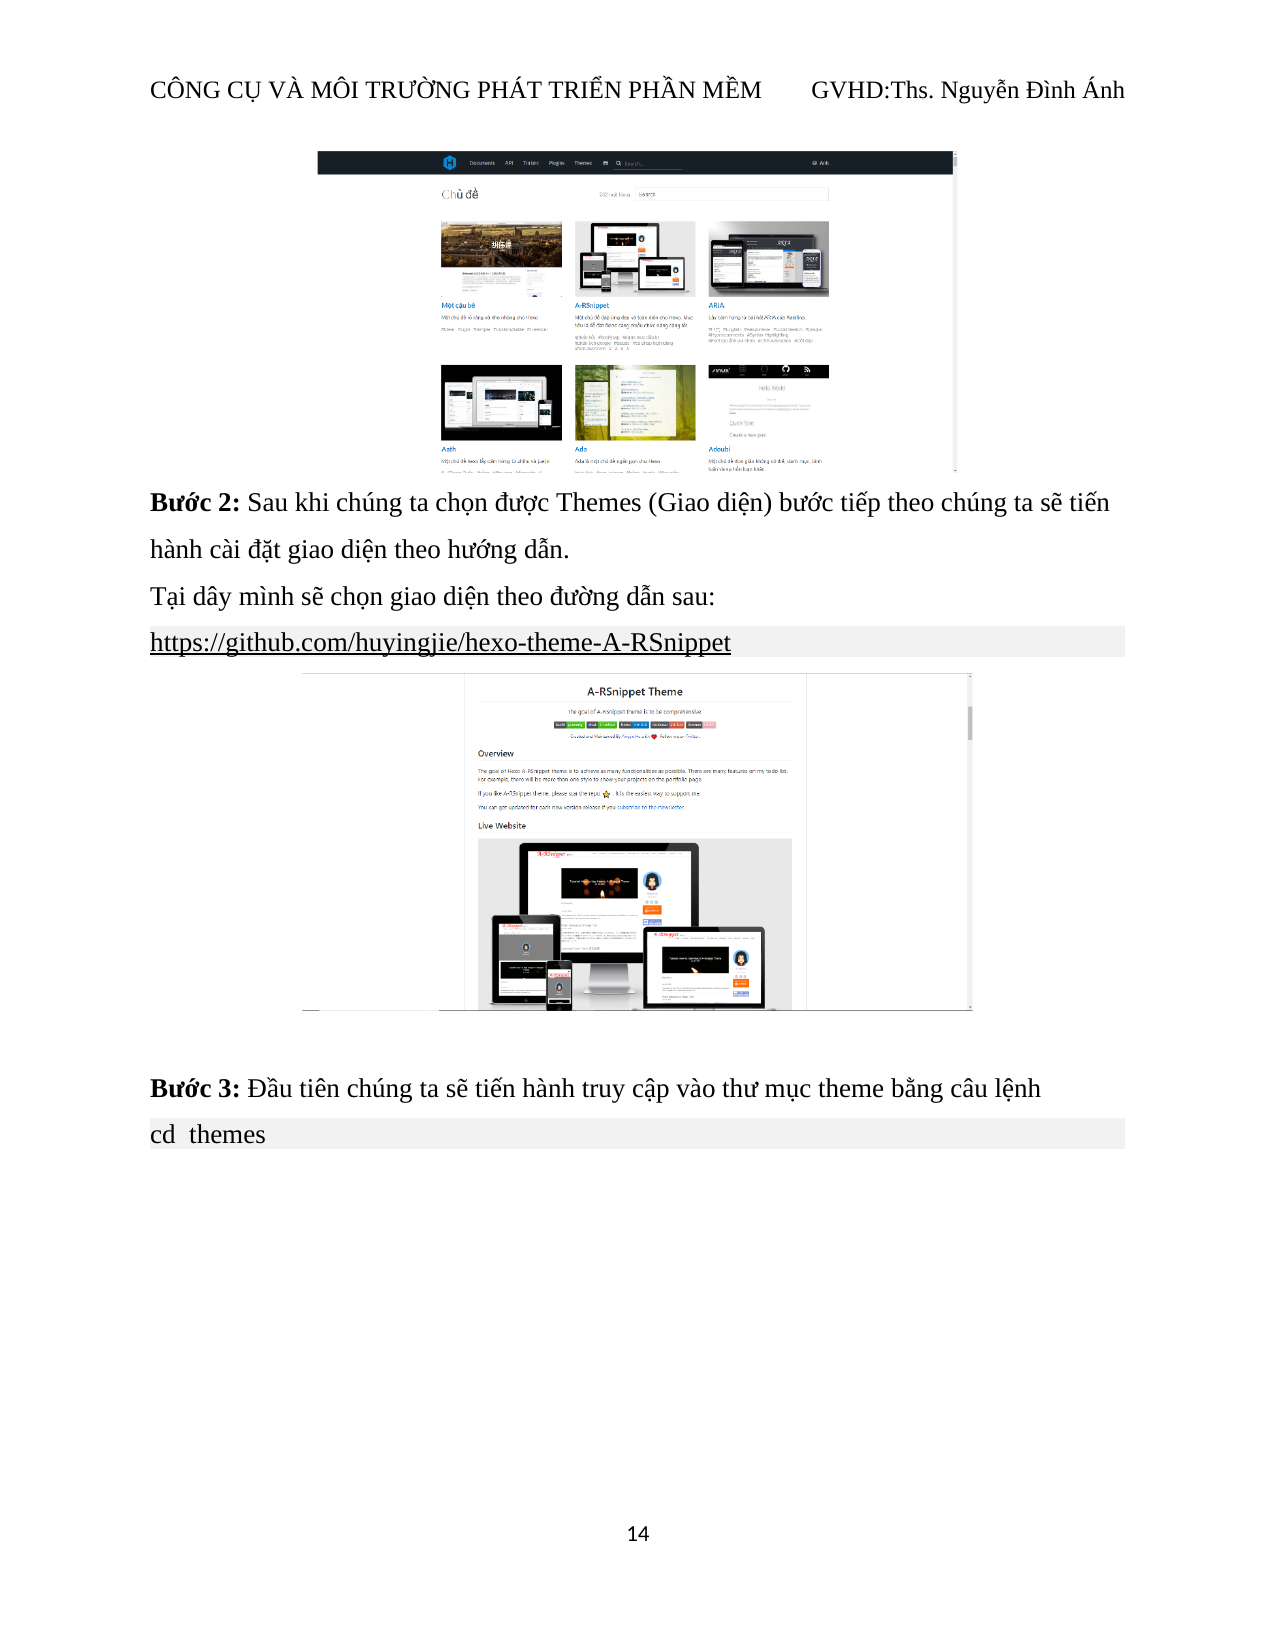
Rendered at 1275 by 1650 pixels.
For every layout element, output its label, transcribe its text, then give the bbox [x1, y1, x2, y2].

text https://github.com/huyingjie/hexo-theme-A-RSnippet [150, 626, 1125, 657]
picture [302, 673, 973, 1011]
picture [317, 150, 958, 473]
text Tại dây mình sẽ chọn giao diện theo đường dẫn sau: [150, 580, 1125, 611]
text cd themes [150, 1118, 1125, 1149]
text Bước 2: Sau khi chúng ta chọn được Themes (Giao diện) bước tiếp theo chúng ta sẽ tiến hành cài đặt giao diện theo hướng dẫn. [150, 486, 1125, 564]
text Bước 3: Đầu tiên chúng ta sẽ tiến hành truy cập vào thư mục theme bằng câu lệnh [150, 1072, 1125, 1103]
